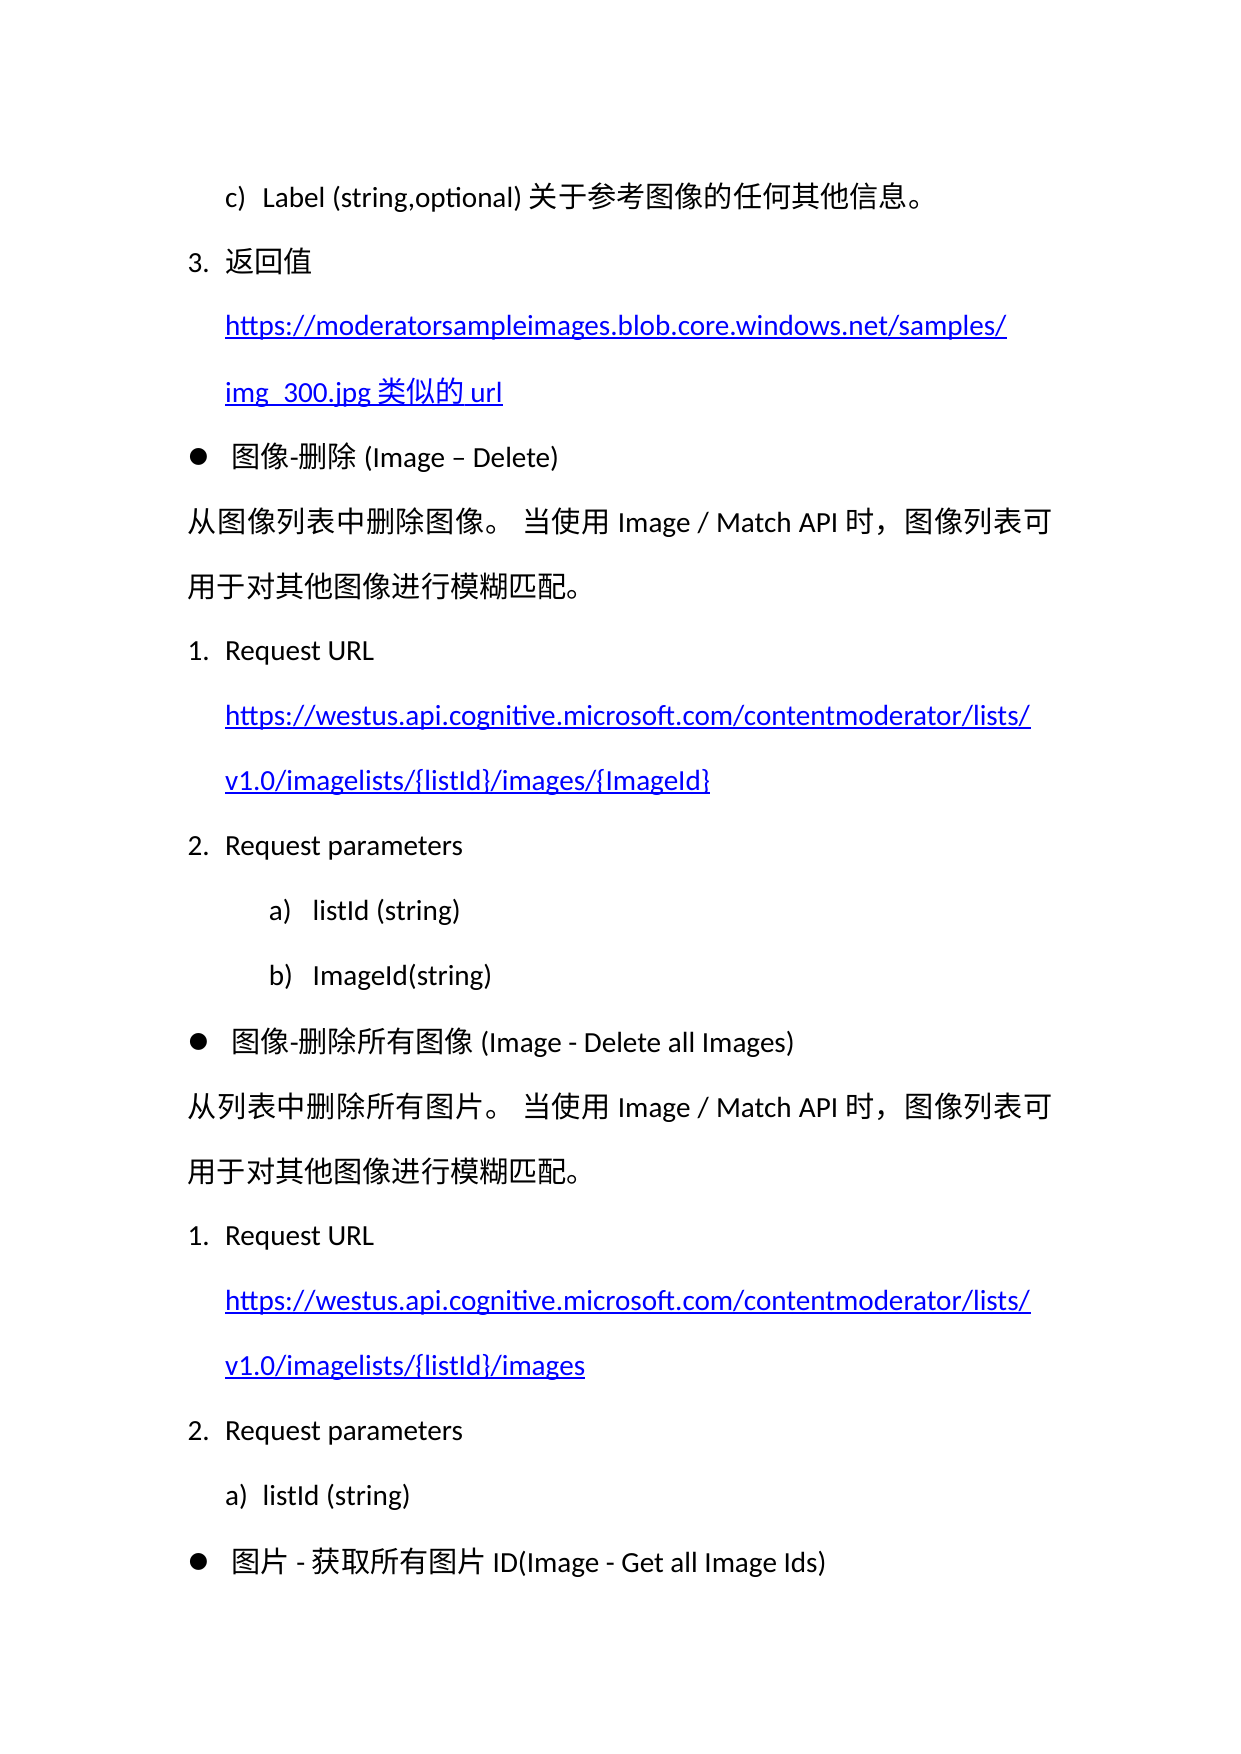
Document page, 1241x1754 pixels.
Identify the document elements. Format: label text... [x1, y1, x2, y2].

list 图片 - 获取所有图片ID(Image - Get all Image Ids) [187, 1527, 1053, 1592]
list https://westus.api.cognitive.microsoft.com/contentmoderator/lists/v1.0/imagelists/{listId}/images/{ImageId} [225, 682, 1053, 812]
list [225, 1267, 1053, 1397]
text 从列表中删除所有图片。 当使用Image / Match API时，图像列表可用于对其他图像进行模糊匹配。 [187, 1072, 1053, 1202]
list 图像-删除 (Image – Delete) [187, 422, 1053, 487]
list 图像-删除所有图像 (Image - Delete all Images) [187, 1007, 1053, 1072]
list 返回值 [187, 227, 1053, 292]
list Request parameters [187, 1397, 1053, 1462]
list https://moderatorsampleimages.blob.core.windows.net/samples/img_300.jpg类似的url [225, 292, 1053, 422]
list Request URL [187, 617, 1053, 682]
list listId (string) [269, 877, 1053, 942]
list listId (string) [225, 1462, 1053, 1527]
list Label (string,optional) 关于参考图像的任何其他信息。 [225, 162, 1053, 227]
text 从图像列表中删除图像。 当使用Image / Match API时，图像列表可用于对其他图像进行模糊匹配。 [187, 487, 1053, 617]
list Request parameters [187, 812, 1053, 877]
list Request URL [187, 1202, 1053, 1267]
list ImageId(string) [269, 942, 1053, 1007]
